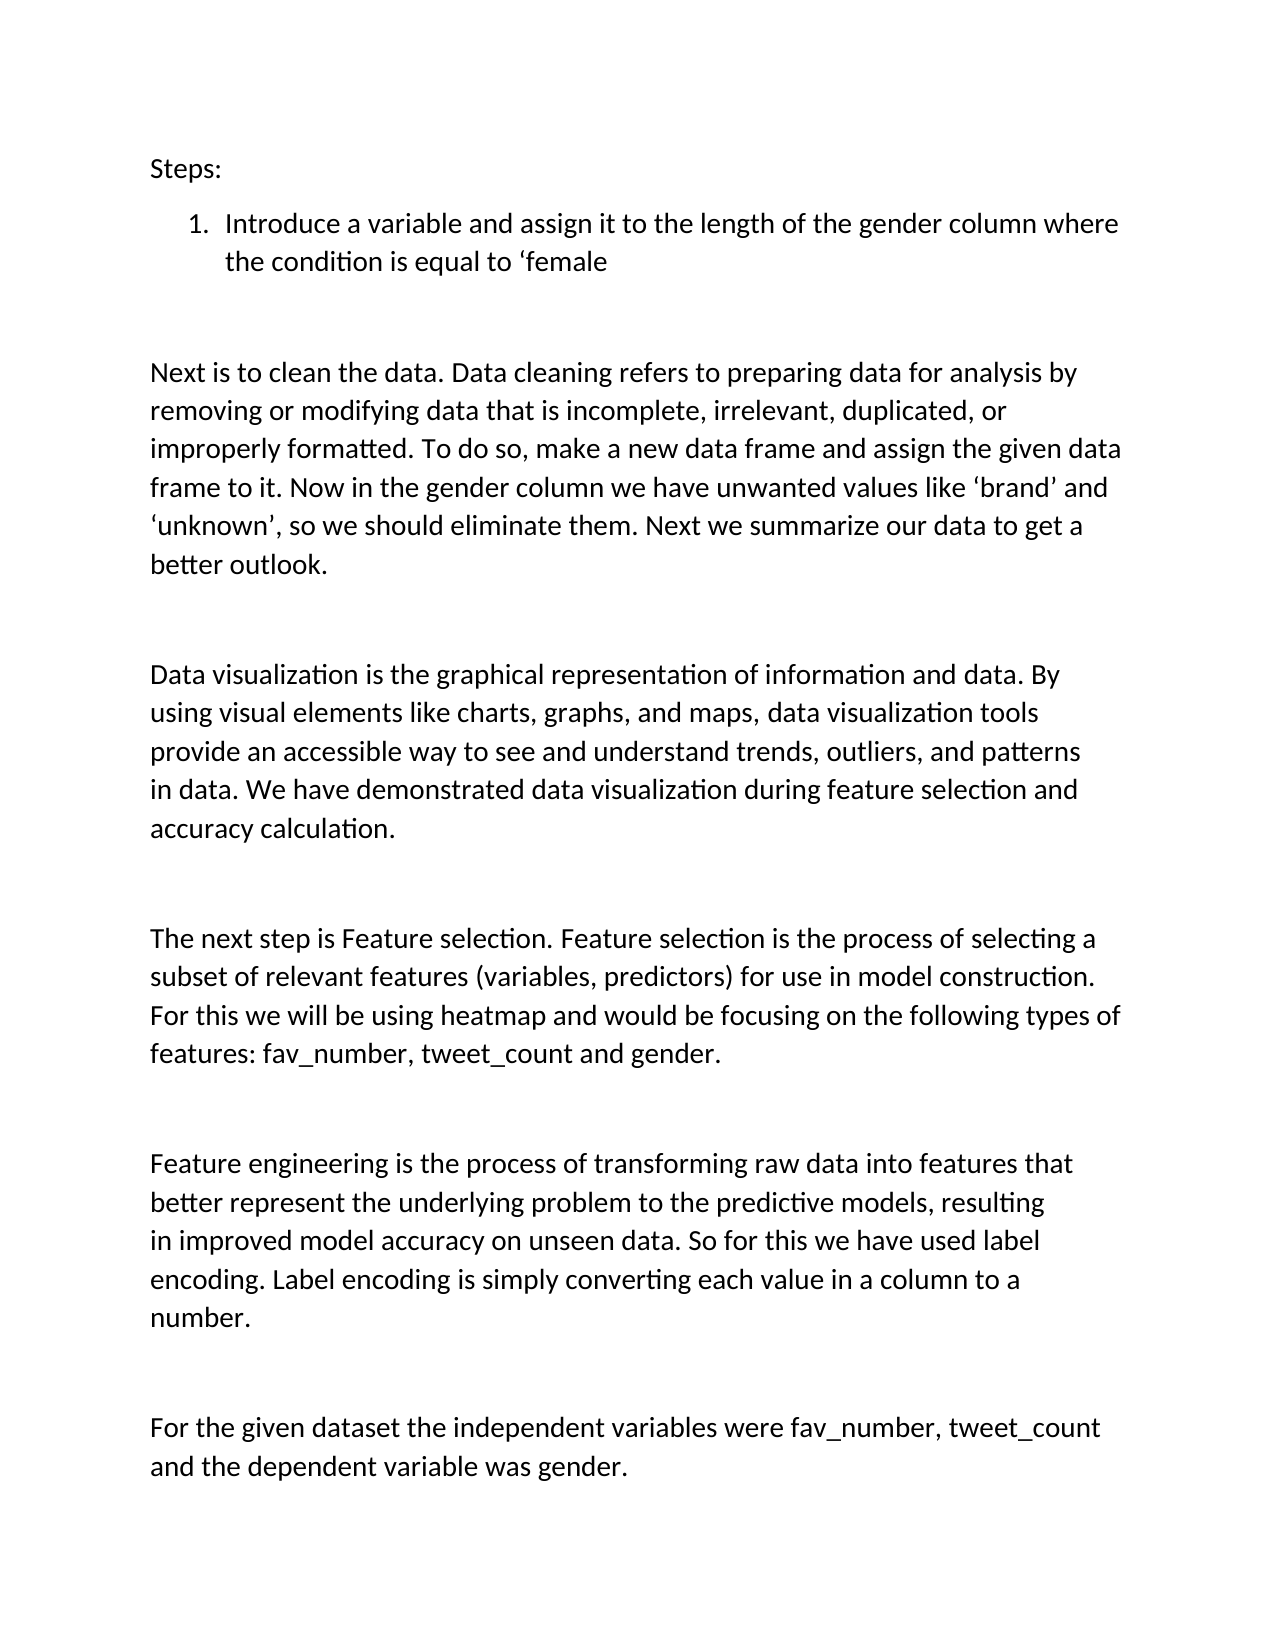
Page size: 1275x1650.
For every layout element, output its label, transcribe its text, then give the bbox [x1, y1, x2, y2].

list Introduce a variable and assign it to the length of the gender column where the condition is equal to ‘female [187, 205, 1125, 279]
text Data visualization is the graphical representation of information and data. By using visual elements like charts, graphs, and maps, data visualization tools provide an accessible way to see and understand trends, outliers, and patterns in data. We have demonstrated data visualization during feature selection and accuracy calculation. [150, 656, 1125, 846]
text Feature engineering is the process of transforming raw data into features that better represent the underlying problem to the predictive models, resulting in improved model accuracy on unseen data. So for this we have used label encoding. Label encoding is simply converting each value in a column to a number. [150, 1146, 1125, 1335]
text The next step is Feature selection. Feature selection is the process of selecting a subset of relevant features (variables, predictors) for use in model construction. For this we will be using heatmap and would be focusing on the following types of features: fav_number, tweet_count and gender. [150, 920, 1125, 1071]
text Next is to clean the data. Data cleaning refers to preparing data for analysis by removing or modifying data that is incomplete, irrelevant, duplicated, or improperly formatted. To do so, make a new data frame and assign the given data frame to it. Now in the gender column we have unwanted values like ‘brand’ and ‘unknown’, so we should eliminate them. Next we summarize our data to get a better outlook. [150, 354, 1125, 582]
text For the given dataset the independent variables were fav_number, tweet_count and the dependent variable was gender. [150, 1409, 1125, 1484]
text Steps: [150, 150, 1125, 186]
